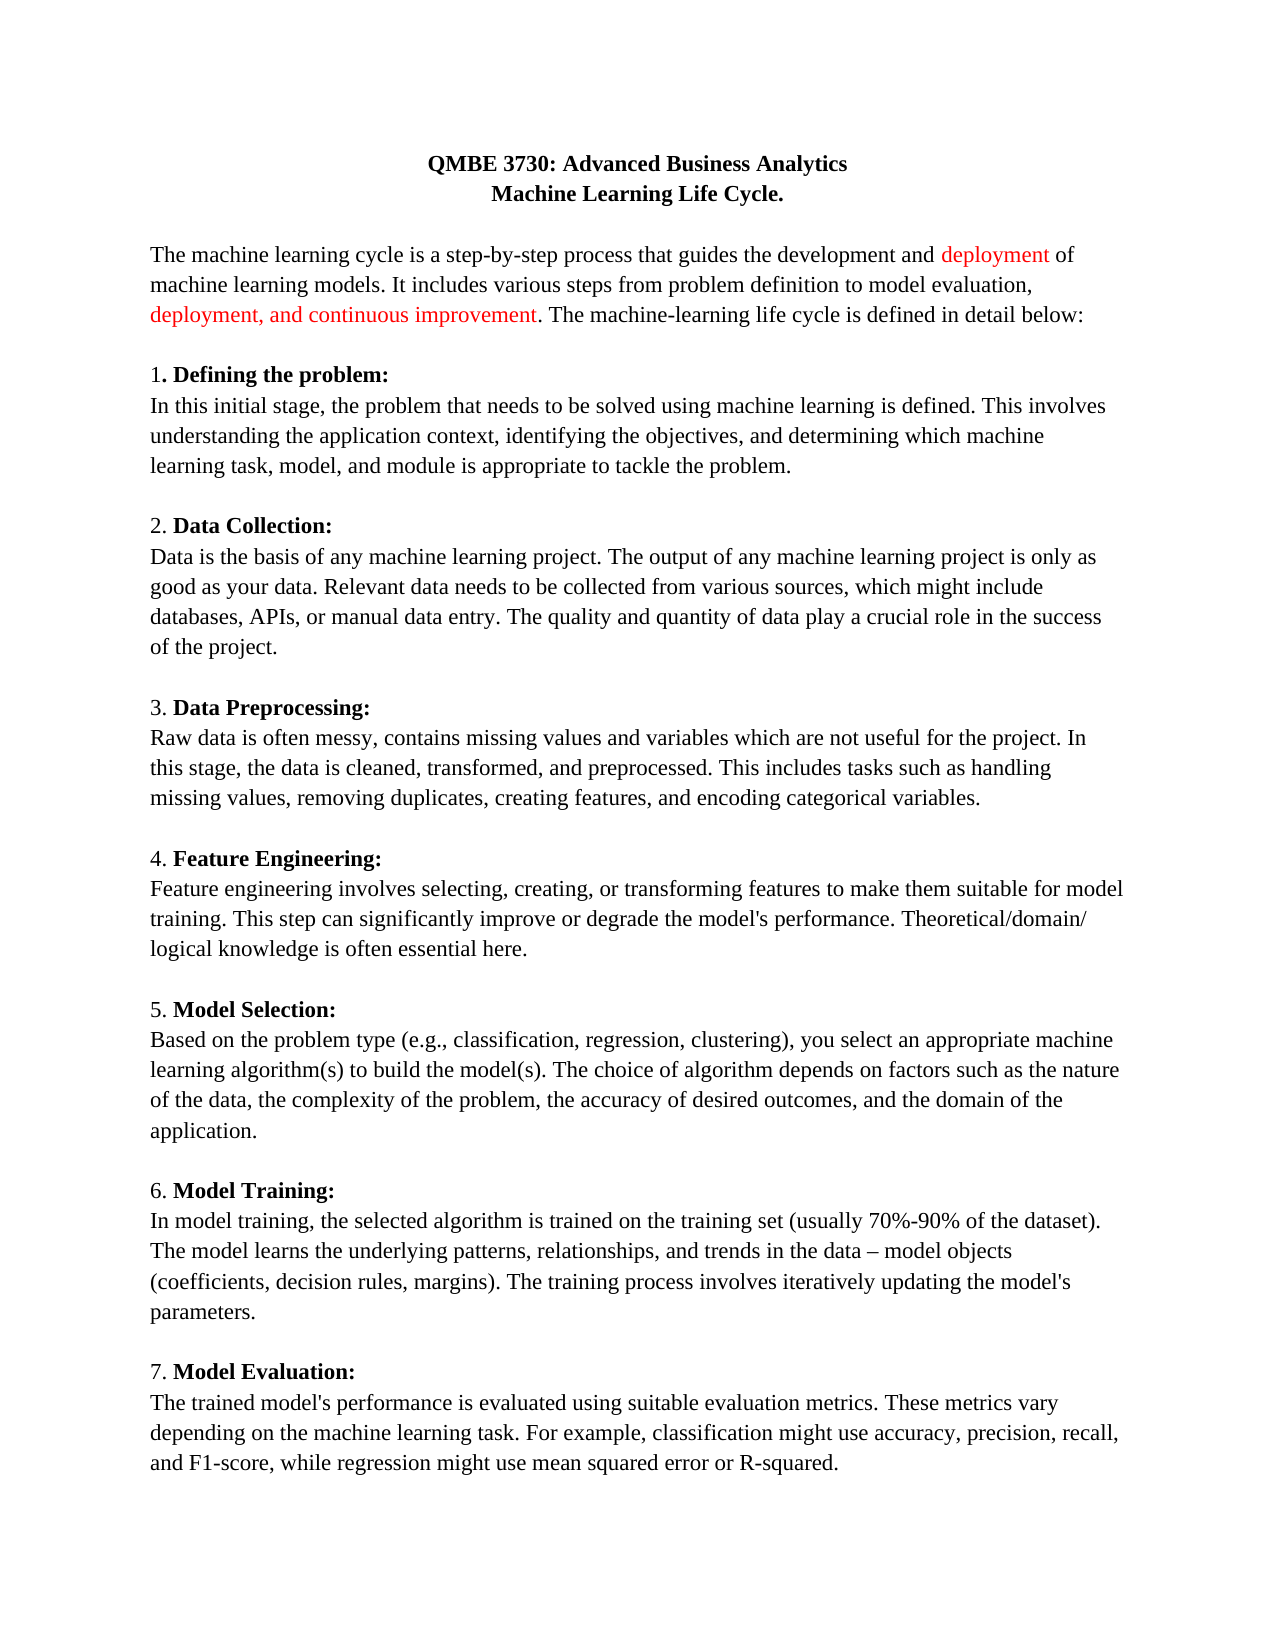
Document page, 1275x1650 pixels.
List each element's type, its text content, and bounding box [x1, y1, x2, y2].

text 4. Feature Engineering: [150, 845, 1125, 871]
text 6. Model Training: [150, 1177, 1125, 1203]
text 2. Data Collection: [150, 512, 1125, 539]
text QMBE 3730: Advanced Business Analytics [150, 150, 1125, 176]
text The machine learning cycle is a step-by-step process that guides the development and deployment of machine learning models. It includes various steps from problem definition to model evaluation, deployment, and continuous improvement. The machine-learning life cycle is defined in detail below: [150, 241, 1125, 327]
text In model training, the selected algorithm is trained on the training set (usually 70%-90% of the dataset). The model learns the underlying patterns, relationships, and trends in the data – model objects (coefficients, decision rules, margins). The training process involves iteratively updating the model's parameters. [150, 1207, 1125, 1324]
text Machine Learning Life Cycle. [150, 180, 1125, 207]
text Data is the basis of any machine learning project. The output of any machine learning project is only as good as your data. Relevant data needs to be collected from various sources, which might include databases, APIs, or manual data entry. The quality and quantity of data play a crucial role in the success of the project. [150, 543, 1125, 660]
text 7. Model Evaluation: [150, 1358, 1125, 1385]
text Based on the problem type (e.g., classification, regression, clustering), you select an appropriate machine learning algorithm(s) to build the model(s). The choice of algorithm depends on factors such as the nature of the data, the complexity of the problem, the accuracy of desired outcomes, and the domain of the application. [150, 1026, 1125, 1143]
text 1. Defining the problem: [150, 361, 1125, 388]
text 5. Model Selection: [150, 996, 1125, 1022]
text Raw data is often messy, contains missing values and variables which are not useful for the project. In this stage, the data is cleaned, transformed, and preprocessed. This includes tasks such as handling missing values, removing duplicates, creating features, and encoding categorical variables. [150, 724, 1125, 811]
text In this initial stage, the problem that needs to be solved using machine learning is defined. This involves understanding the application context, identifying the objectives, and determining which machine learning task, model, and module is appropriate to tackle the problem. [150, 392, 1125, 478]
text The trained model's performance is evaluated using suitable evaluation metrics. These metrics vary depending on the machine learning task. For example, classification might use accuracy, precision, recall, and F1-score, while regression might use mean squared error or R-squared. [150, 1388, 1125, 1475]
text Feature engineering involves selecting, creating, or transforming features to make them suitable for model training. This step can significantly improve or degrade the model's performance. Theoretical/domain/ logical knowledge is often essential here. [150, 875, 1125, 962]
text 3. Data Preprocessing: [150, 694, 1125, 720]
